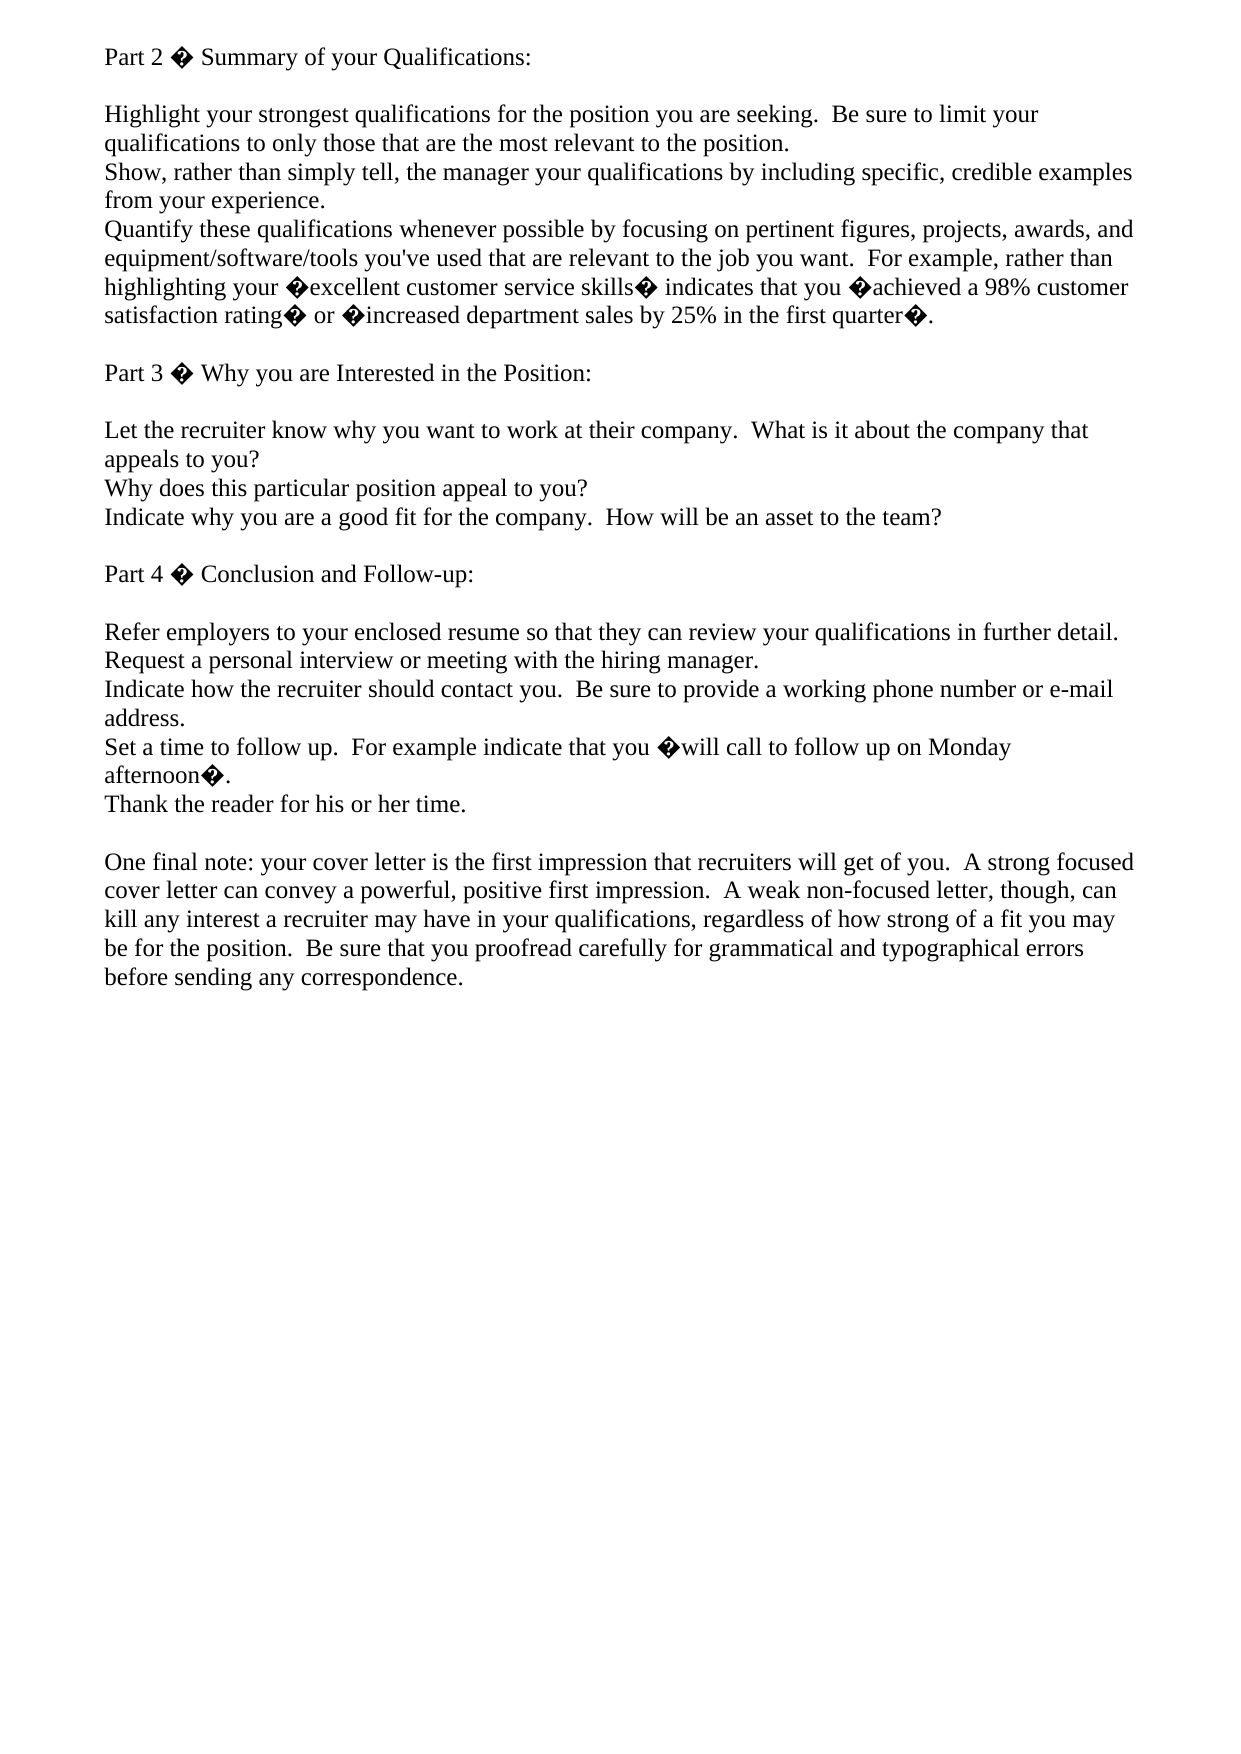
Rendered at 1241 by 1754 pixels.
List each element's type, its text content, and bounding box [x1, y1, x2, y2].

text One final note: your cover letter is the first impression that recruiters will get of you. A strong focused cover letter can convey a powerful, positive first impression. A weak non-focused letter, though, can kill any interest a recruiter may have in your qualifications, regardless of how strong of a fit you may be for the position. Be sure that you proofread carefully for grammatical and typographical errors before sending any correspondence. [104, 847, 1136, 990]
text Quantify these qualifications whenever possible by focusing on pertinent figures, projects, awards, and equipment/software/tools you've used that are relevant to the job you want. For example, rather than highlighting your �excellent customer service skills� indicates that you �achieved a 98% customer satisfaction rating� or �increased department sales by 25% in the first quarter�. [104, 214, 1136, 329]
text Show, rather than simply tell, the manager your qualifications by including specific, credible examples from your experience. [104, 157, 1136, 214]
text Thank the reader for his or her time. [104, 789, 1136, 818]
text Part 2 � Summary of your Qualifications: [104, 42, 1136, 70]
text Let the recruiter know why you want to work at their company. What is it about the company that appeals to you? [104, 415, 1136, 473]
text Refer employers to your enclosed resume so that they can review your qualifications in further detail. [104, 617, 1136, 645]
text Set a time to follow up. For example indicate that you �will call to follow up on Monday afternoon�. [104, 732, 1136, 789]
text Indicate why you are a good fit for the company. How will be an asset to the team? [104, 502, 1136, 530]
text Why does this particular position appeal to you? [104, 473, 1136, 502]
text Part 3 � Why you are Interested in the Position: [104, 358, 1136, 387]
text Part 4 � Conclusion and Follow-up: [104, 559, 1136, 588]
text Highlight your strongest qualifications for the position you are seeking. Be sure to limit your qualifications to only those that are the most relevant to the position. [104, 99, 1136, 157]
text Request a personal interview or meeting with the hiring manager. [104, 645, 1136, 674]
text Indicate how the recruiter should contact you. Be sure to provide a working phone number or e-mail address. [104, 674, 1136, 732]
